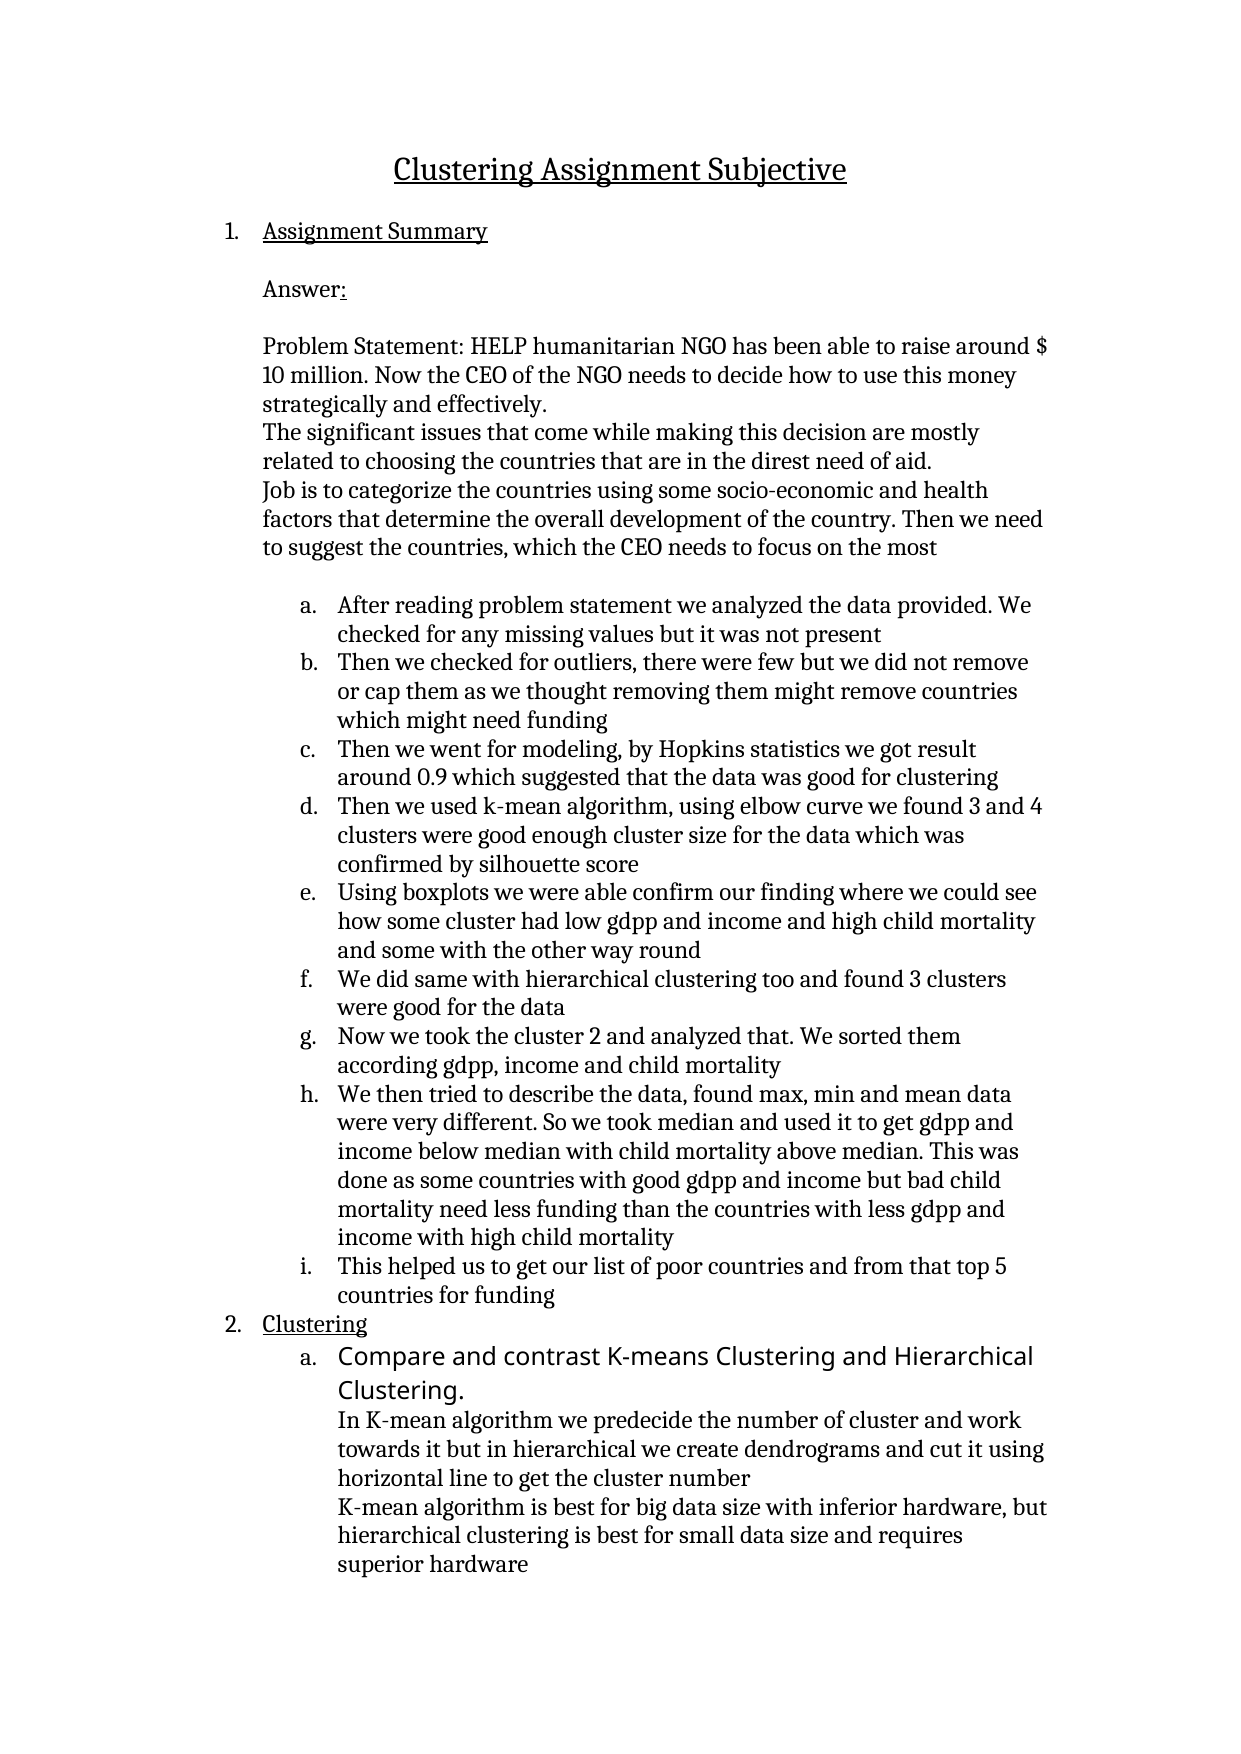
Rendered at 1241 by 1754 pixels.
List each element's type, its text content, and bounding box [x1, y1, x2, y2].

list In K-mean algorithm we predecide the number of cluster and work towards it but in hierarchical we create dendrograms and cut it using horizontal line to get the cluster number [337, 1406, 1053, 1493]
list Problem Statement: HELP humanitarian NGO has been able to raise around $ 10 million. Now the CEO of the NGO needs to decide how to use this money strategically and effectively. [262, 332, 1053, 418]
list After reading problem statement we analyzed the data provided. We checked for any missing values but it was not present [300, 591, 1053, 648]
list We did same with hierarchical clustering too and found 3 clusters were good for the data [300, 964, 1053, 1022]
list Then we used k-mean algorithm, using elbow curve we found 3 and 4 clusters were good enough cluster size for the data which was confirmed by silhouette score [300, 792, 1053, 878]
list The significant issues that come while making this decision are mostly related to choosing the countries that are in the direst need of aid. [262, 418, 1053, 476]
list Job is to categorize the countries using some socio-economic and health factors that determine the overall development of the country. Then we need to suggest the countries, which the CEO needs to focus on the most [262, 476, 1053, 562]
list Compare and contrast K-means Clustering and Hierarchical Clustering. [300, 1338, 1053, 1406]
list We then tried to describe the data, found max, min and mean data were very different. So we took median and used it to get gdpp and income below median with child mortality above median. This was done as some countries with good gdpp and income but bad child mortality need less funding than the countries with less gdpp and income with high child mortality [300, 1079, 1053, 1252]
list Clustering [225, 1309, 1053, 1338]
list K-mean algorithm is best for big data size with inferior hardware, but hierarchical clustering is best for small data size and requires superior hardware [337, 1493, 1053, 1579]
list Answer: [262, 274, 1053, 303]
list Then we went for modeling, by Hopkins statistics we got result around 0.9 which suggested that the data was good for clustering [300, 734, 1053, 792]
list Using boxplots we were able confirm our finding where we could see how some cluster had low gdpp and income and high child mortality and some with the other way round [300, 878, 1053, 964]
list Assignment Summary [225, 217, 1053, 246]
list Now we took the cluster 2 and analyzed that. We sorted them according gdpp, income and child mortality [300, 1022, 1053, 1079]
list Then we checked for outliers, there were few but we did not remove or cap them as we thought removing them might remove countries which might need funding [300, 648, 1053, 734]
list This helped us to get our list of poor countries and from that top 5 countries for funding [300, 1252, 1053, 1309]
text Clustering Assignment Subjective [187, 150, 1053, 188]
